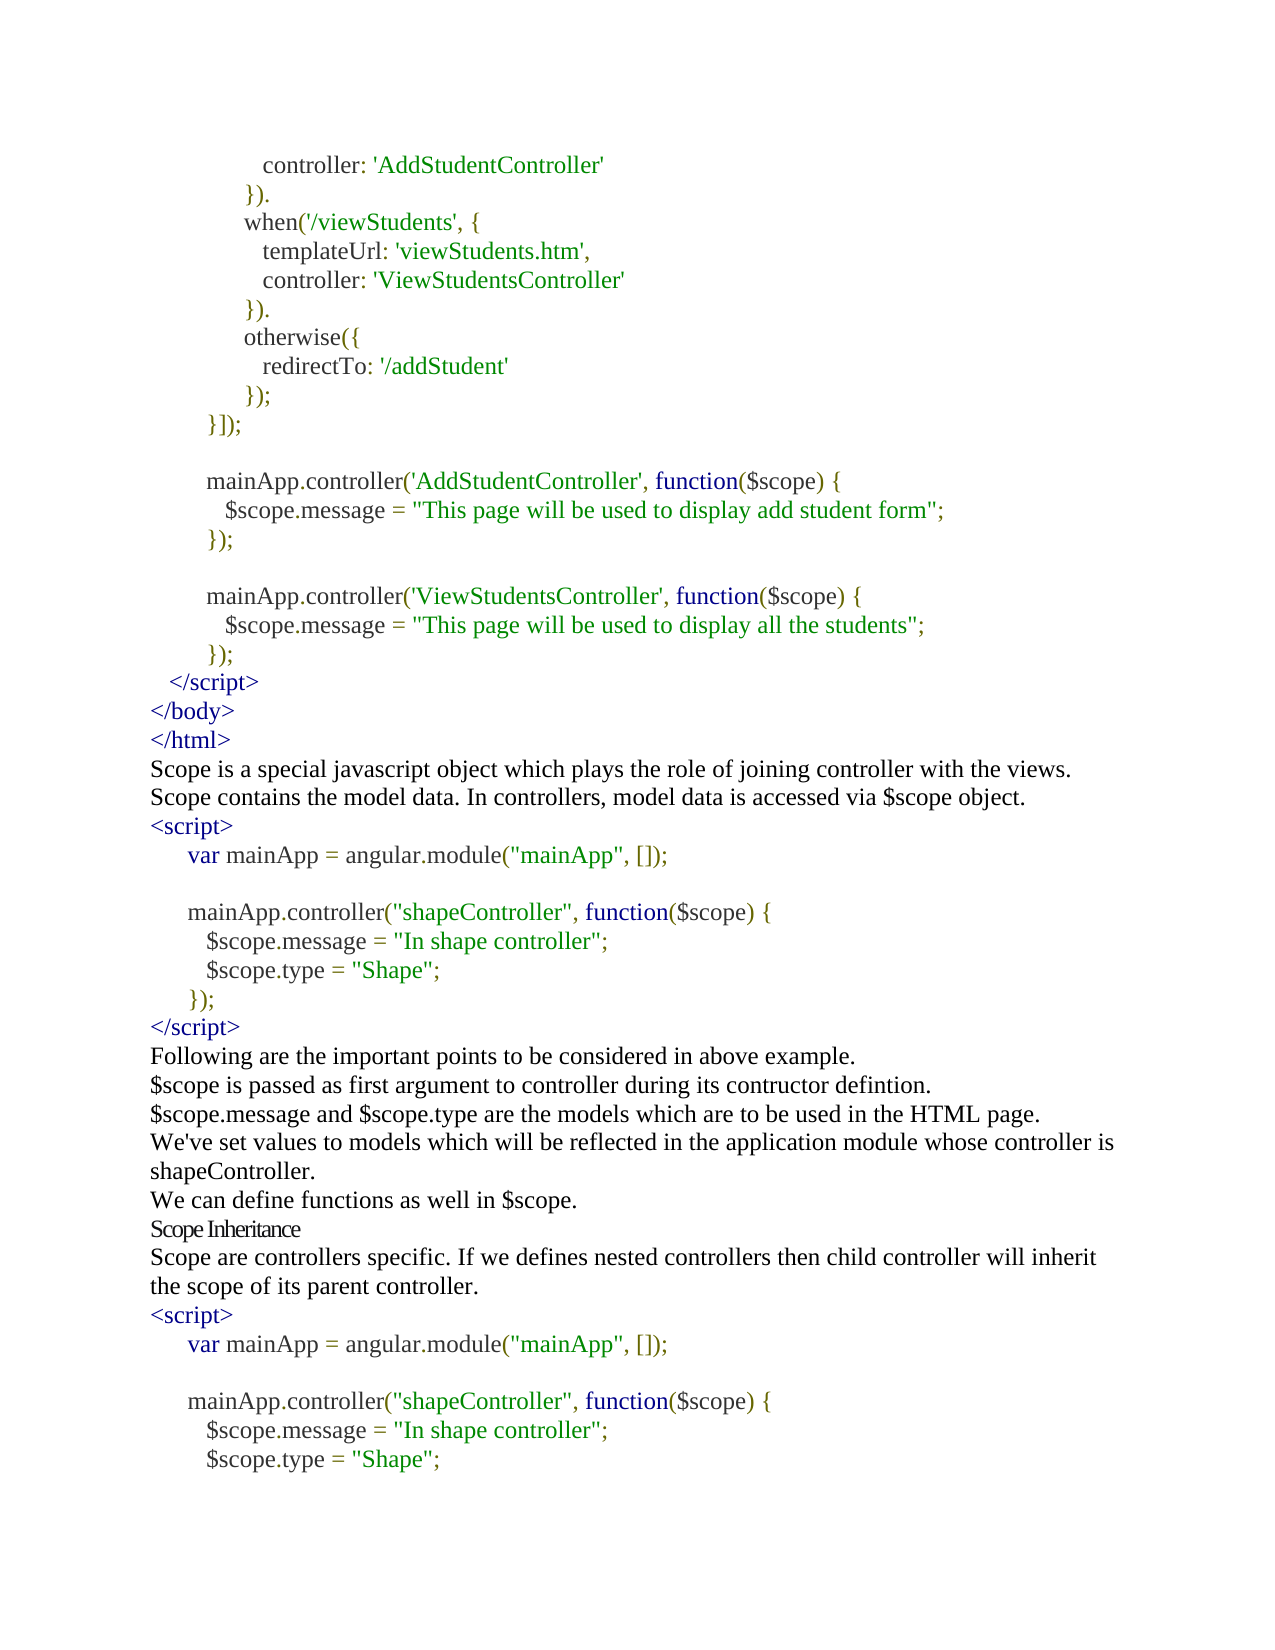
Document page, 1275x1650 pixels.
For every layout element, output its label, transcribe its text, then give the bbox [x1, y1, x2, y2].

text redirectTo: '/addStudent' [150, 351, 1125, 380]
text mainApp.controller("shapeController", function($scope) { [150, 897, 1125, 926]
text when('/viewStudents', { [150, 207, 1125, 236]
text }); [150, 639, 1125, 667]
text }). [150, 179, 1125, 207]
text controller: 'AddStudentController' [150, 150, 1125, 179]
text </html> [150, 725, 1125, 754]
text mainApp.controller("shapeController", function($scope) { [150, 1386, 1125, 1415]
text Scope are controllers specific. If we defines nested controllers then child controller will inherit the scope of its parent controller. [150, 1242, 1125, 1300]
text $scope.message = "In shape controller"; [150, 1415, 1125, 1444]
text $scope.message = "In shape controller"; [150, 926, 1125, 955]
text otherwise({ [150, 322, 1125, 351]
text Scope Inheritance [150, 1214, 1125, 1242]
text $scope.message and $scope.type are the models which are to be used in the HTML page. [150, 1099, 1125, 1127]
text </body> [150, 696, 1125, 725]
text We've set values to models which will be reflected in the application module whose controller is shapeController. [150, 1127, 1125, 1185]
text }). [150, 294, 1125, 322]
text controller: 'ViewStudentsController' [150, 265, 1125, 294]
text $scope.type = "Shape"; [150, 955, 1125, 984]
text mainApp.controller('AddStudentController', function($scope) { [150, 466, 1125, 495]
text Scope is a special javascript object which plays the role of joining controller with the views. Scope contains the model data. In controllers, model data is accessed via $scope object. [150, 754, 1125, 811]
text Following are the important points to be considered in above example. [150, 1041, 1125, 1070]
text <script> [150, 1300, 1125, 1329]
text }); [150, 380, 1125, 409]
text var mainApp = angular.module("mainApp", []); [150, 840, 1125, 869]
text }]); [150, 409, 1125, 437]
text $scope.type = "Shape"; [150, 1444, 1125, 1472]
text var mainApp = angular.module("mainApp", []); [150, 1329, 1125, 1357]
text <script> [150, 811, 1125, 840]
text $scope.message = "This page will be used to display all the students"; [150, 610, 1125, 639]
text mainApp.controller('ViewStudentsController', function($scope) { [150, 581, 1125, 610]
text We can define functions as well in $scope. [150, 1185, 1125, 1214]
text </script> [150, 667, 1125, 696]
text $scope is passed as first argument to controller during its contructor defintion. [150, 1070, 1125, 1099]
text </script> [150, 1012, 1125, 1041]
text }); [150, 984, 1125, 1012]
text }); [150, 524, 1125, 552]
text templateUrl: 'viewStudents.htm', [150, 236, 1125, 265]
text $scope.message = "This page will be used to display add student form"; [150, 495, 1125, 524]
